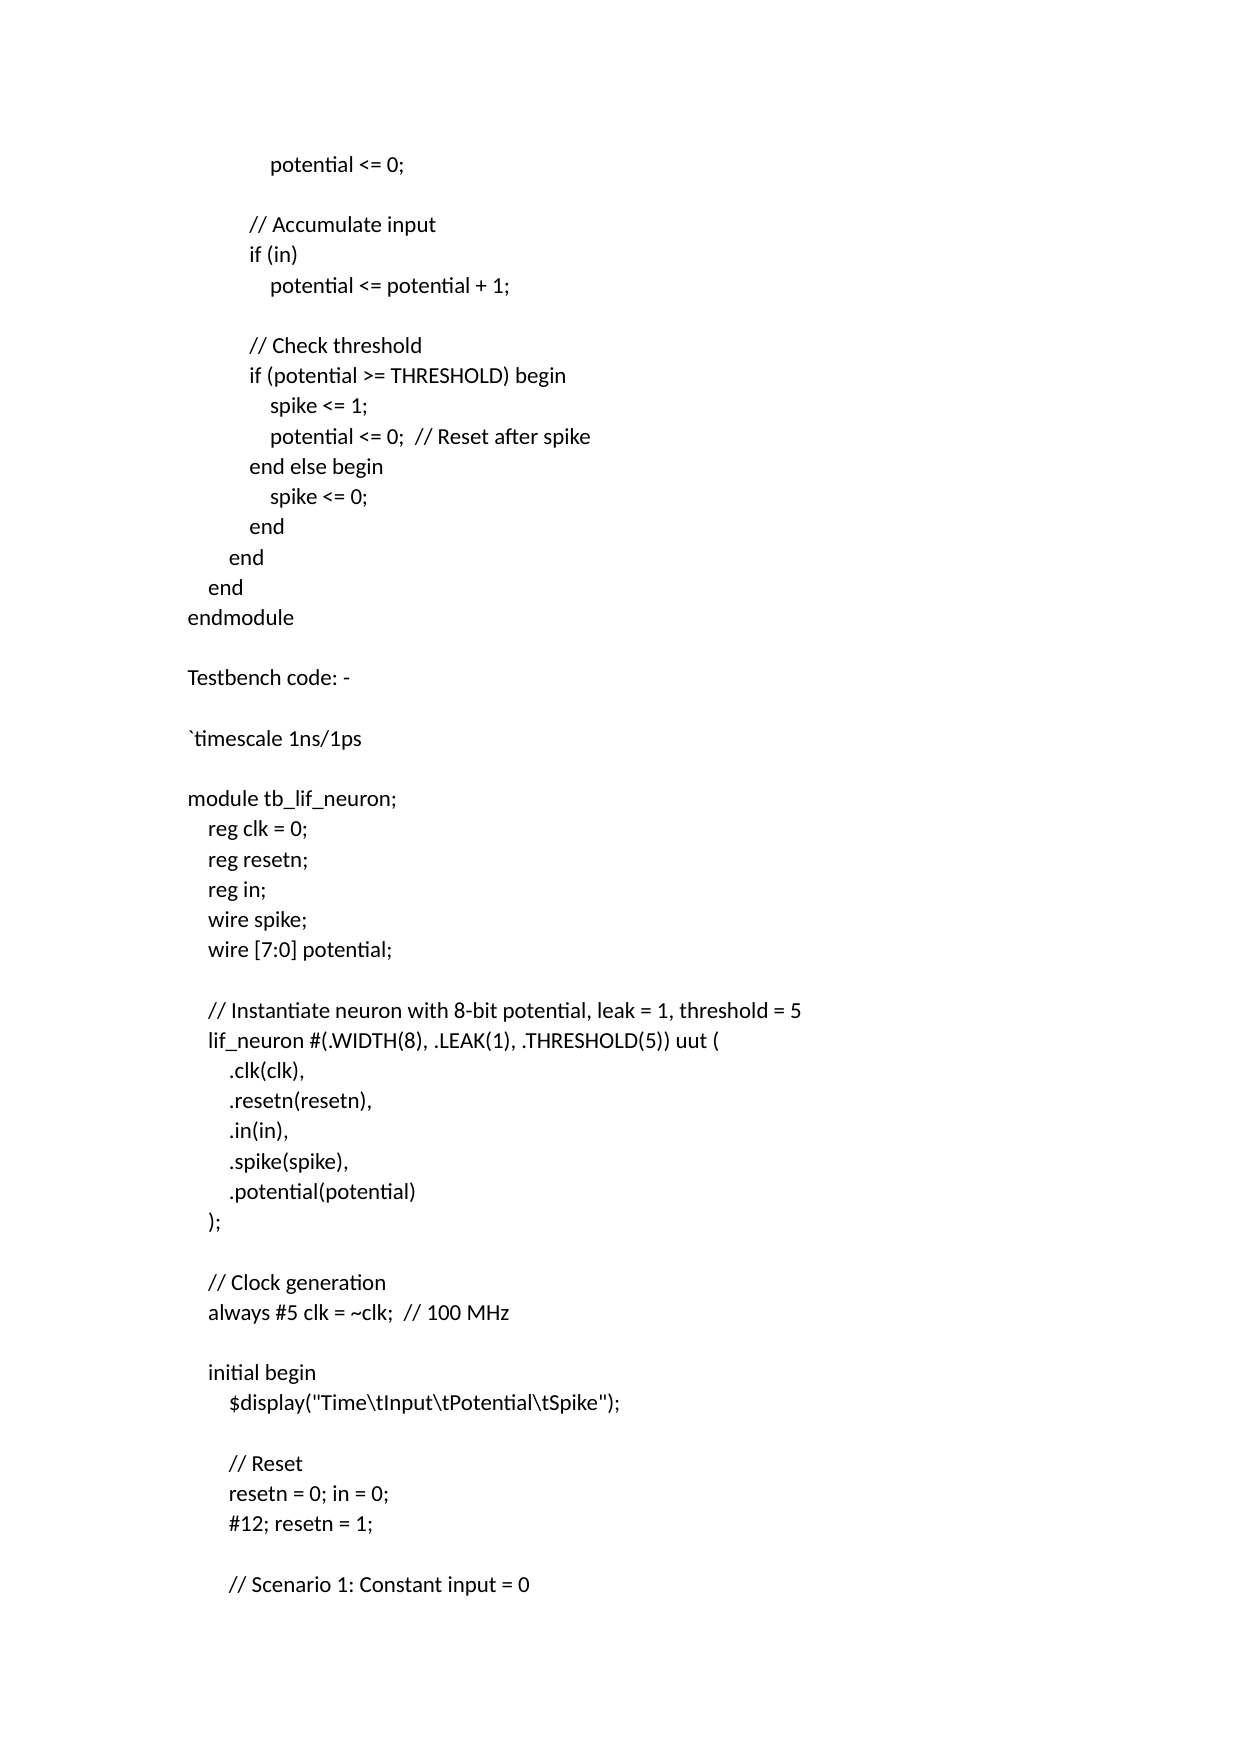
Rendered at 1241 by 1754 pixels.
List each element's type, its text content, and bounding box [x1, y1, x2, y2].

text potential <= 0; [187, 150, 1090, 178]
text .clk(clk), [187, 1056, 1090, 1084]
text potential <= potential + 1; [187, 271, 1090, 299]
text spike <= 0; [187, 482, 1090, 510]
text #12; resetn = 1; [187, 1509, 1090, 1537]
text lif_neuron #(.WIDTH(8), .LEAK(1), .THRESHOLD(5)) uut ( [187, 1026, 1090, 1054]
text Testbench code: - [187, 663, 1090, 692]
text always #5 clk = ~clk; // 100 MHz [187, 1298, 1090, 1326]
text // Instantiate neuron with 8-bit potential, leak = 1, threshold = 5 [187, 996, 1090, 1024]
text .potential(potential) [187, 1177, 1090, 1205]
text // Scenario 1: Constant input = 0 [187, 1570, 1090, 1598]
text end else begin [187, 452, 1090, 480]
text module tb_lif_neuron; [187, 784, 1090, 812]
text .resetn(resetn), [187, 1086, 1090, 1114]
text potential <= 0; // Reset after spike [187, 422, 1090, 450]
text wire spike; [187, 905, 1090, 933]
text wire [7:0] potential; [187, 935, 1090, 963]
text `timescale 1ns/1ps [187, 724, 1090, 752]
text .spike(spike), [187, 1147, 1090, 1175]
text end [187, 543, 1090, 571]
text reg resetn; [187, 845, 1090, 873]
text reg clk = 0; [187, 814, 1090, 843]
text // Reset [187, 1449, 1090, 1477]
text if (potential >= THRESHOLD) begin [187, 361, 1090, 389]
text if (in) [187, 241, 1090, 269]
text // Accumulate input [187, 210, 1090, 238]
text // Clock generation [187, 1268, 1090, 1296]
text initial begin [187, 1358, 1090, 1386]
text endmodule [187, 603, 1090, 631]
text .in(in), [187, 1117, 1090, 1145]
text reg in; [187, 875, 1090, 903]
text ); [187, 1207, 1090, 1235]
text $display("Time\tInput\tPotential\tSpike"); [187, 1388, 1090, 1417]
text resetn = 0; in = 0; [187, 1479, 1090, 1507]
text // Check threshold [187, 331, 1090, 359]
text end [187, 512, 1090, 541]
text end [187, 573, 1090, 601]
text spike <= 1; [187, 392, 1090, 420]
